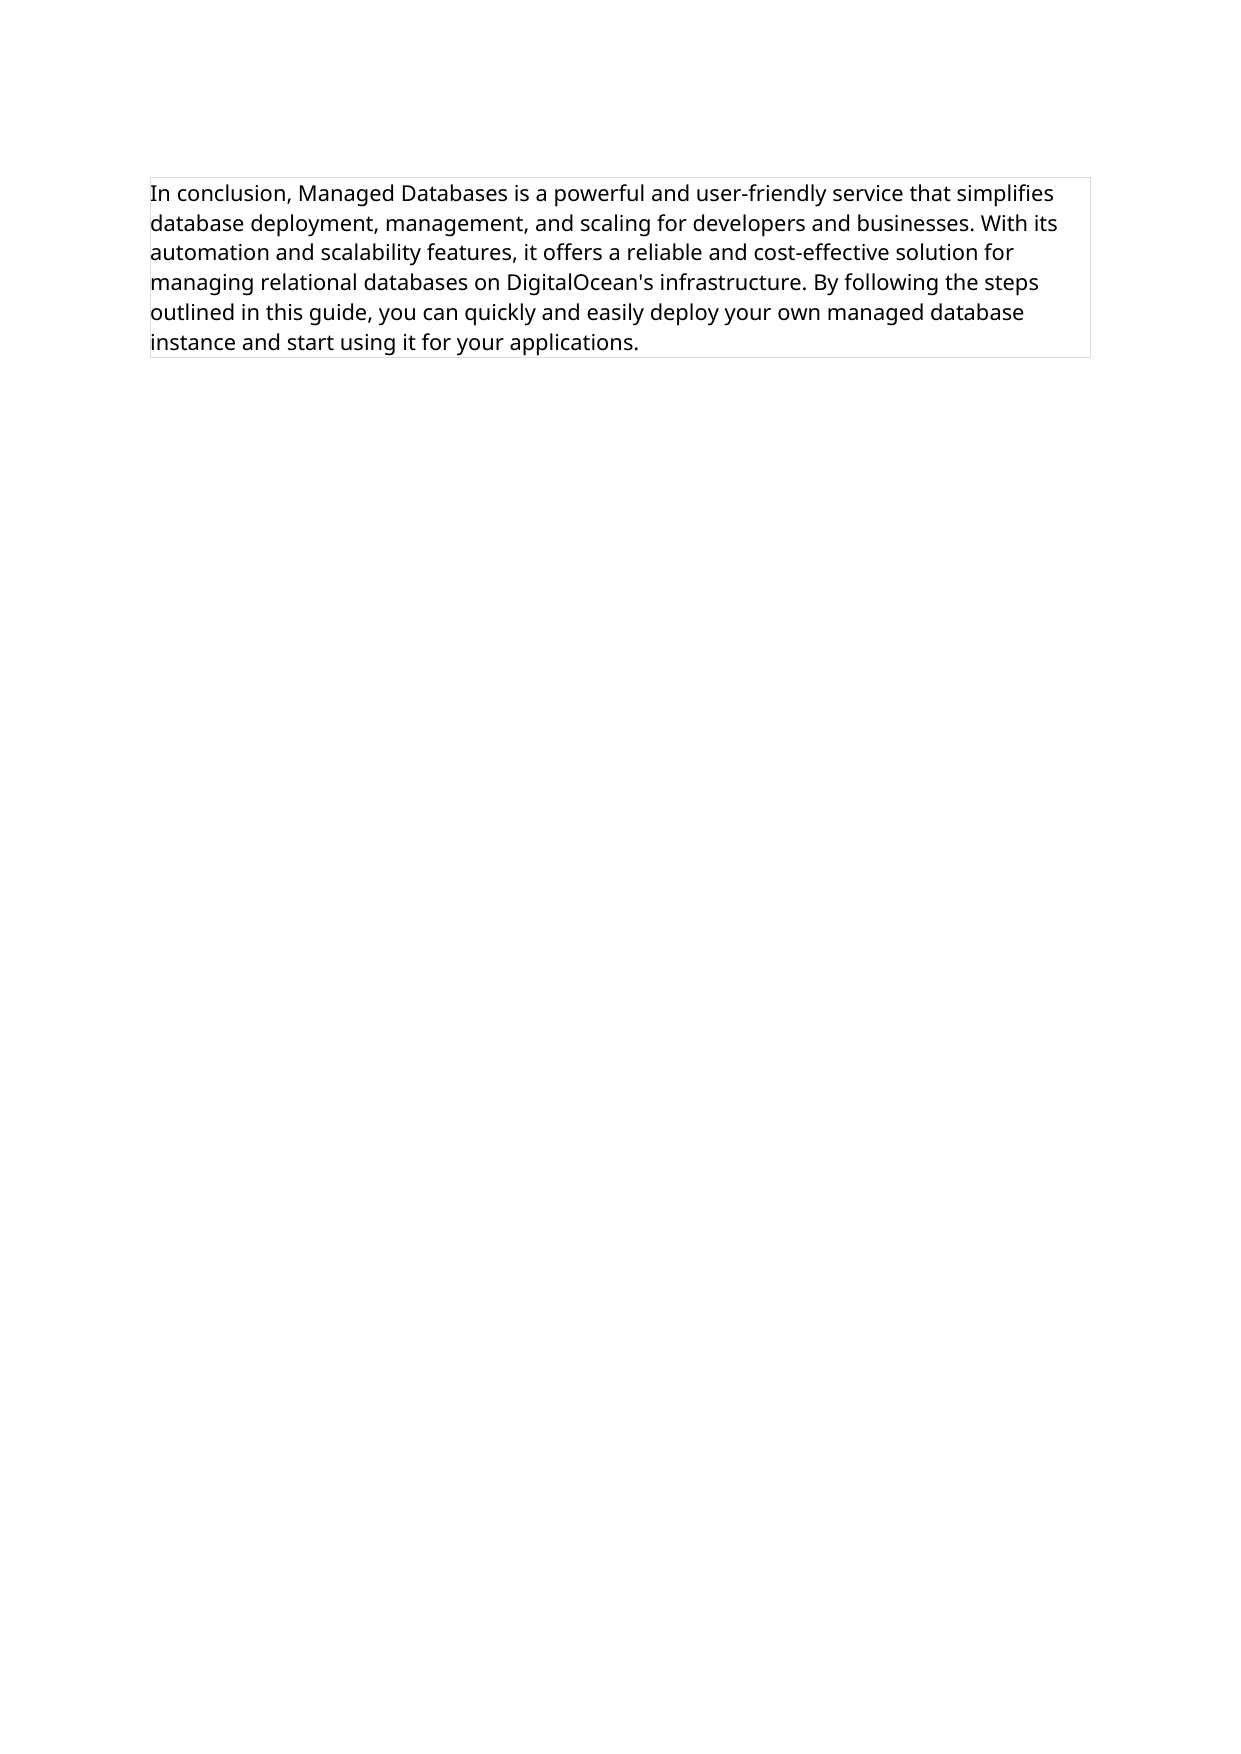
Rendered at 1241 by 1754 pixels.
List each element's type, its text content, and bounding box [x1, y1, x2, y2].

text In conclusion, Managed Databases is a powerful and user-friendly service that simplifies database deployment, management, and scaling for developers and businesses. With its automation and scalability features, it offers a reliable and cost-effective solution for managing relational databases on DigitalOcean's infrastructure. By following the steps outlined in this guide, you can quickly and easily deploy your own managed database instance and start using it for your applications. [151, 178, 1090, 357]
